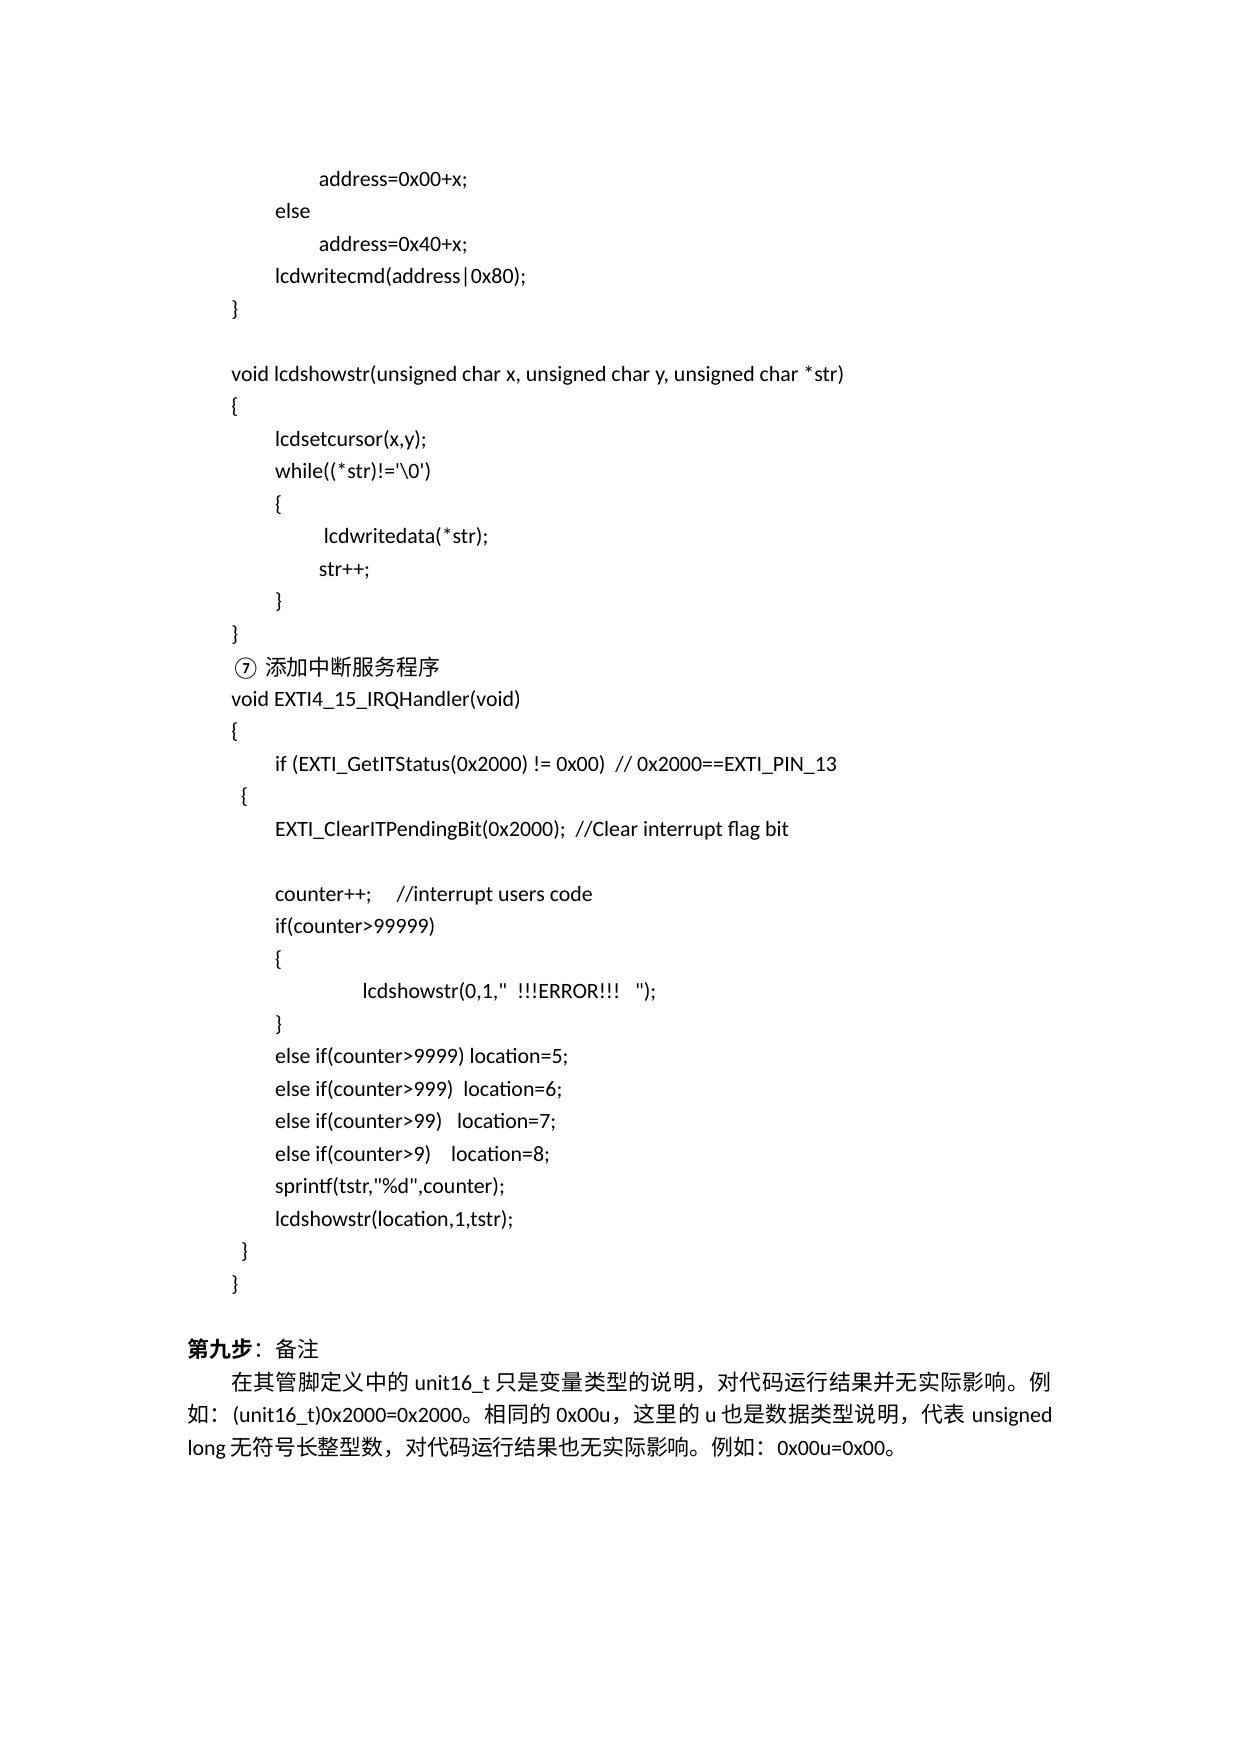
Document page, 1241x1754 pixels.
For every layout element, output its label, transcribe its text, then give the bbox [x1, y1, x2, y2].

text if(counter>99999) [187, 909, 1053, 942]
text while((*str)!='\0') [187, 454, 1053, 487]
text address=0x40+x; [187, 227, 1053, 259]
text { [187, 389, 1053, 422]
text else if(counter>99) location=7; [187, 1104, 1053, 1137]
text address=0x00+x; [187, 162, 1053, 194]
text else if(counter>9) location=8; [187, 1137, 1053, 1169]
text lcdsetcursor(x,y); [187, 422, 1053, 454]
text void lcdshowstr(unsigned char x, unsigned char y, unsigned char *str) [187, 357, 1053, 389]
text } [187, 1267, 1053, 1299]
text void EXTI4_15_IRQHandler(void) [187, 682, 1053, 714]
text } [187, 292, 1053, 324]
text } [187, 1234, 1053, 1267]
text 第九步：备注 [187, 1332, 1053, 1364]
text { [187, 779, 1053, 812]
text { [187, 714, 1053, 747]
text } [187, 584, 1053, 617]
text counter++; //interrupt users code [187, 877, 1053, 909]
text lcdwritedata(*str); [187, 519, 1053, 552]
text lcdwritecmd(address|0x80); [187, 259, 1053, 292]
text EXTI_ClearITPendingBit(0x2000); //Clear interrupt flag bit [187, 812, 1053, 844]
text if (EXTI_GetITStatus(0x2000) != 0x00) // 0x2000==EXTI_PIN_13 [187, 747, 1053, 779]
text else if(counter>999) location=6; [187, 1072, 1053, 1104]
text } [187, 617, 1053, 649]
text else [187, 194, 1053, 227]
text { [187, 942, 1053, 974]
text else if(counter>9999) location=5; [187, 1039, 1053, 1072]
text 在其管脚定义中的unit16_t只是变量类型的说明，对代码运行结果并无实际影响。例如：(unit16_t)0x2000=0x2000。相同的0x00u，这里的u也是数据类型说明，代表unsigned long无符号长整型数，对代码运行结果也无实际影响。例如：0x00u=0x00。 [187, 1364, 1053, 1462]
text ⑦添加中断服务程序 [187, 649, 1053, 682]
text lcdshowstr(0,1," !!!ERROR!!! "); [187, 974, 1053, 1007]
text lcdshowstr(location,1,tstr); [187, 1202, 1053, 1234]
text } [187, 1007, 1053, 1039]
text str++; [187, 552, 1053, 584]
text { [187, 487, 1053, 519]
text sprintf(tstr,"%d",counter); [187, 1169, 1053, 1202]
